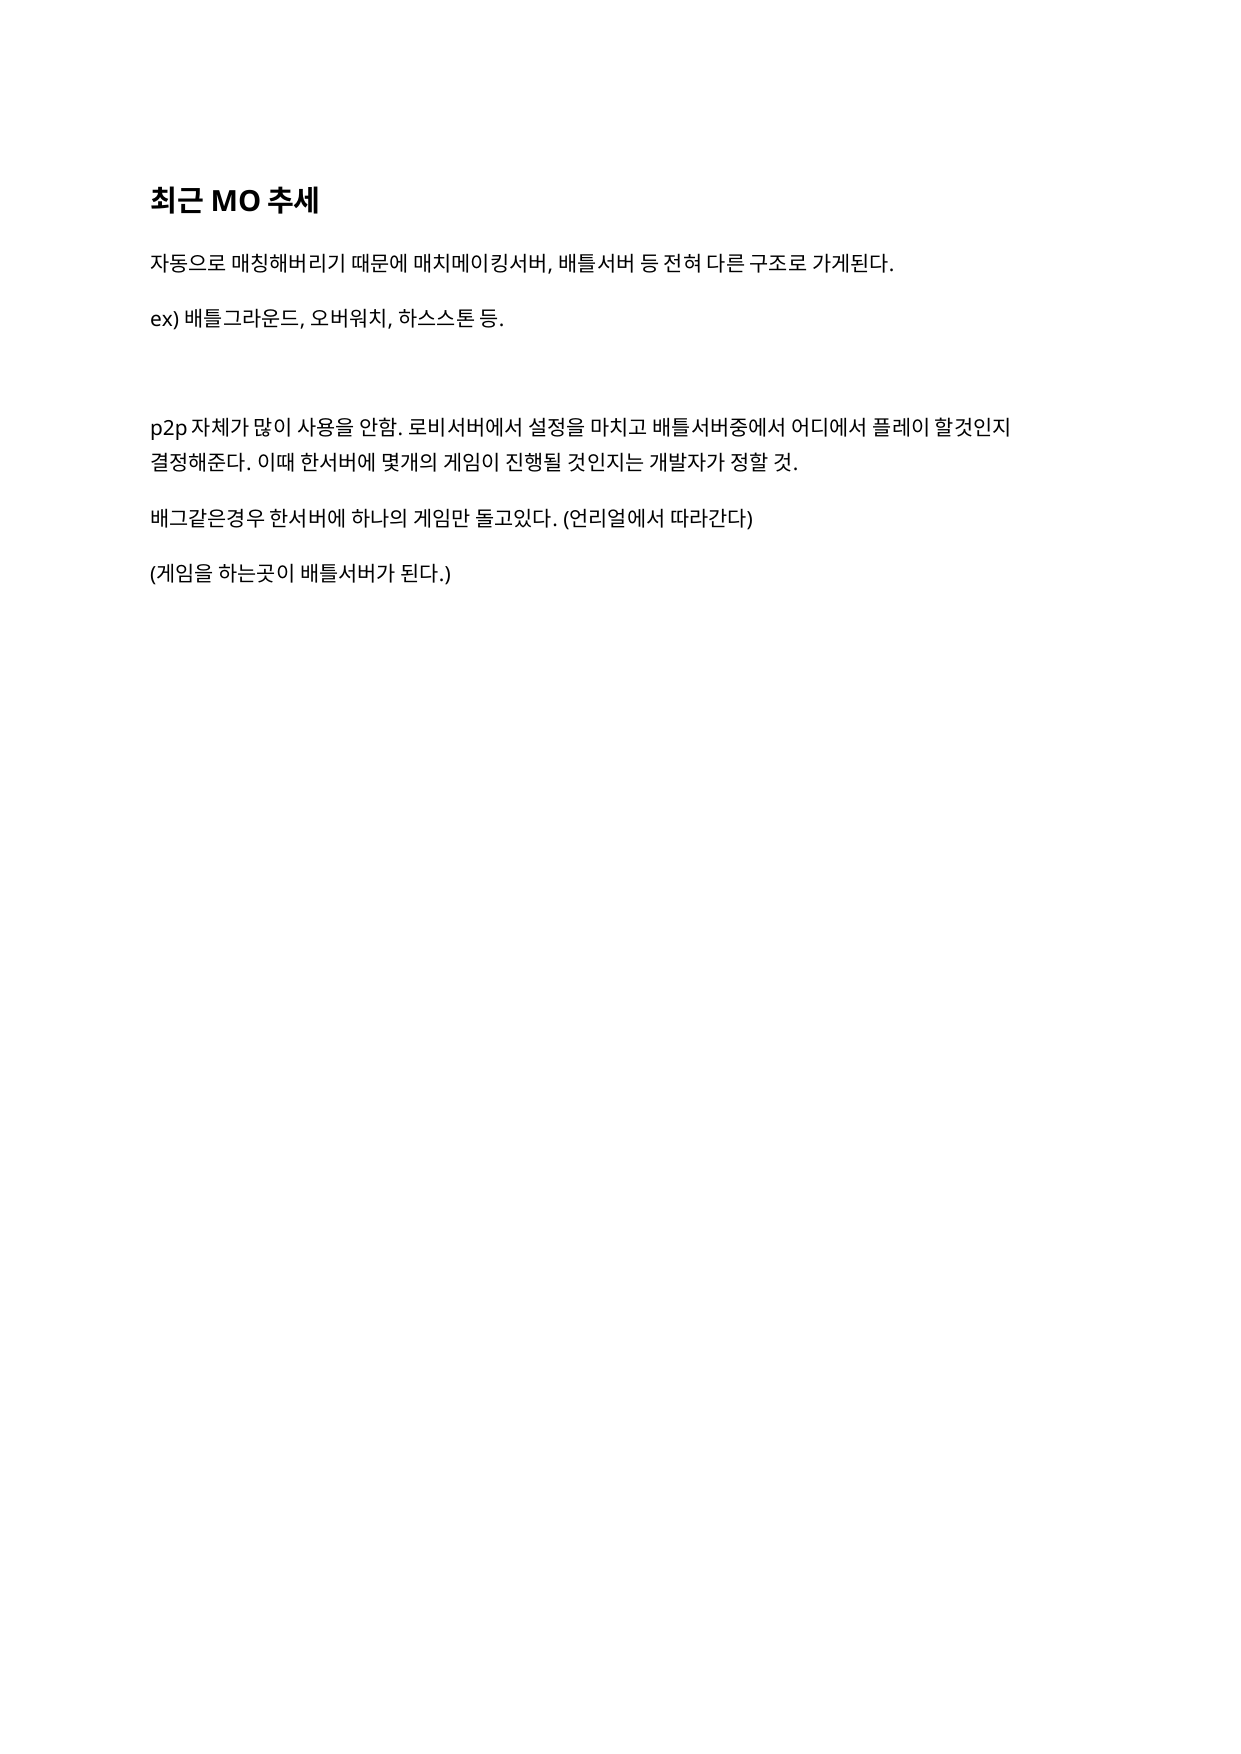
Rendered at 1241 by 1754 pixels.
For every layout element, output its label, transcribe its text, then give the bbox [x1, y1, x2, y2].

text 배그같은경우 한서버에 하나의 게임만 돌고있다. (언리얼에서 따라간다) [150, 502, 1090, 532]
text (게임을 하는곳이 배틀서버가 된다.) [150, 557, 1090, 588]
text 최근 MO추세 [150, 177, 1090, 219]
text 자동으로 매칭해버리기 때문에 매치메이킹서버, 배틀서버 등 전혀 다른 구조로 가게된다. [150, 247, 1090, 277]
text p2p자체가 많이 사용을 안함. 로비서버에서 설정을 마치고 배틀서버중에서 어디에서 플레이 할것인지 결정해준다. 이때 한서버에 몇개의 게임이 진행될 것인지는 개발자가 정할 것. [150, 411, 1090, 477]
text ex) 배틀그라운드, 오버워치, 하스스톤 등. [150, 302, 1090, 333]
